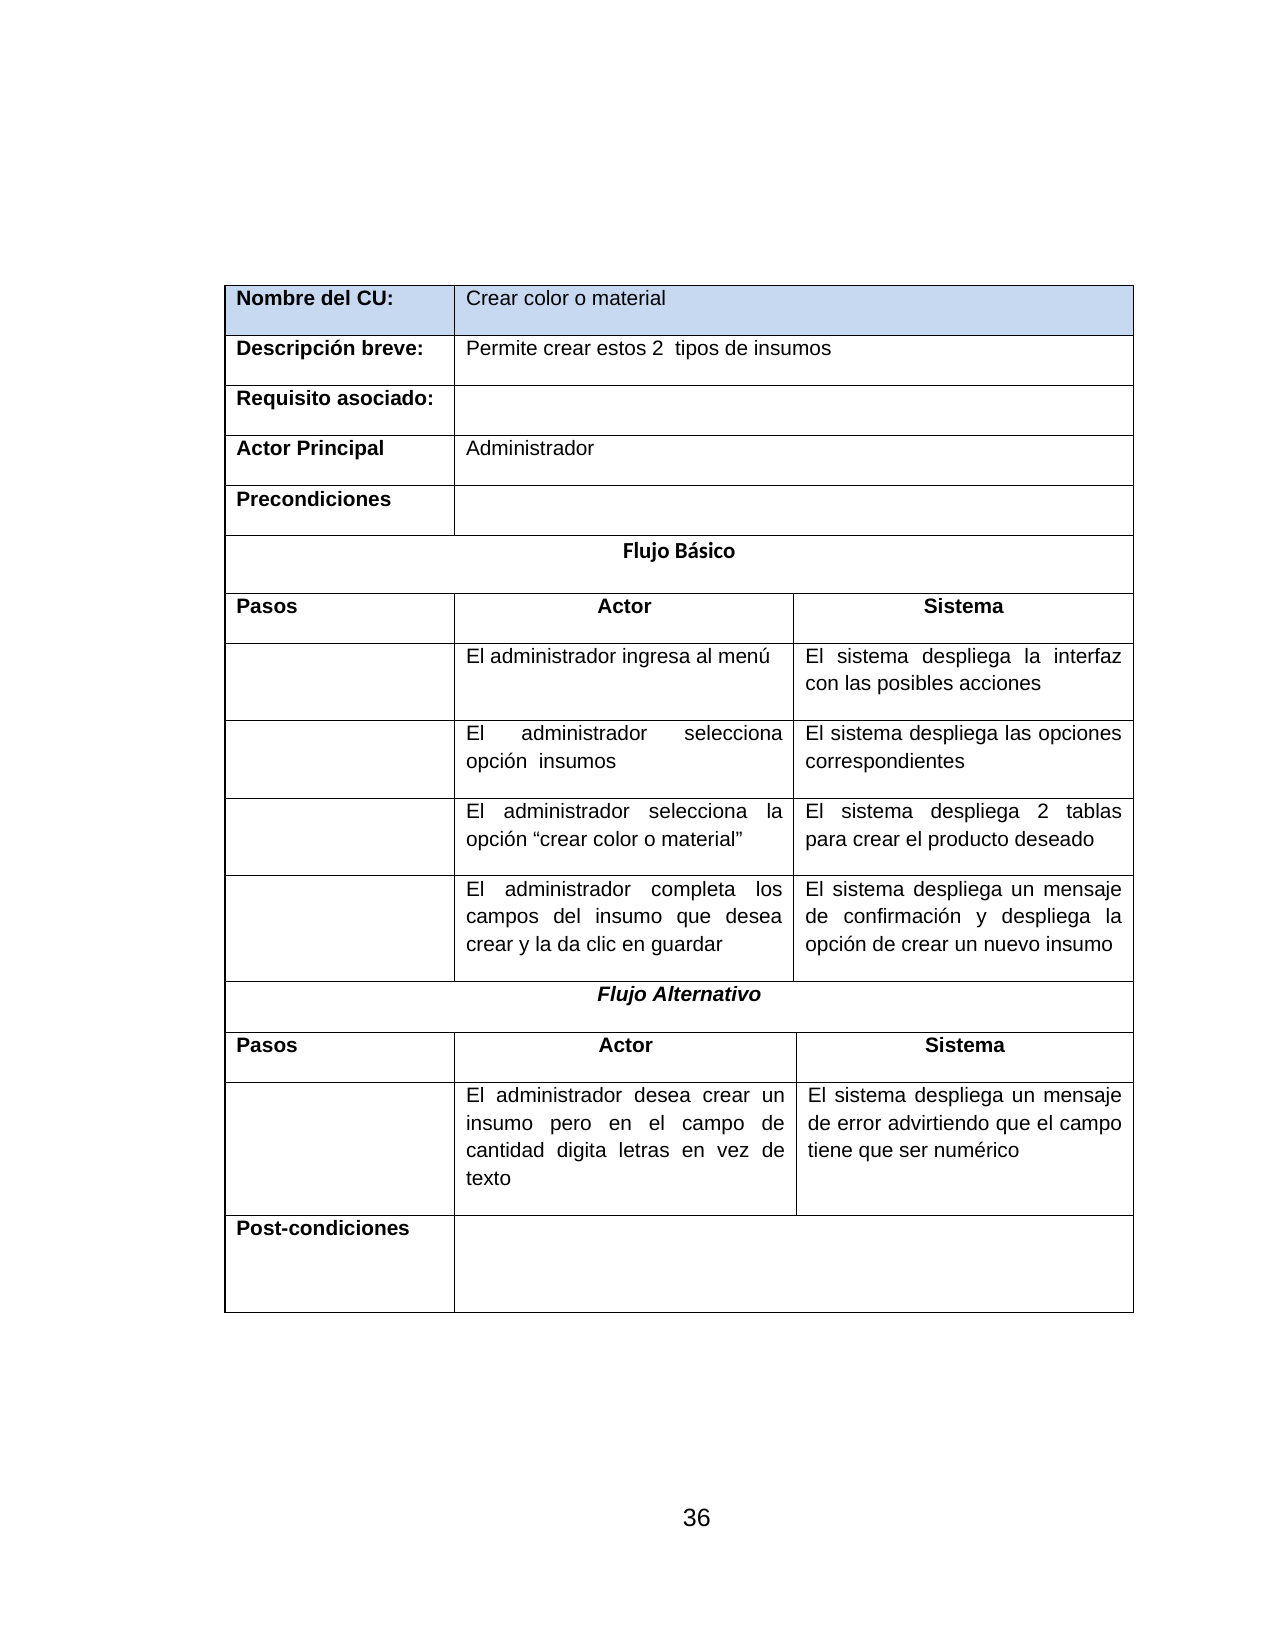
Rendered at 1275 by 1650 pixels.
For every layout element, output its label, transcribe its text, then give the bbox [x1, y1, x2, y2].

table_cell Pasos [226, 594, 454, 643]
table_cell Post-condiciones [226, 1216, 454, 1312]
table_header Crear color o material [455, 286, 1133, 335]
table_cell El administrador selecciona la opción “crear color o material” [455, 799, 793, 875]
table_cell [455, 386, 1133, 435]
table_cell Actor Principal [226, 436, 454, 485]
table_cell Pasos [226, 1033, 454, 1082]
table_cell Permite crear estos 2 tipos de insumos [455, 336, 1133, 385]
table_cell [455, 1216, 1133, 1312]
table_cell Flujo Alternativo [226, 982, 1133, 1032]
table_cell Precondiciones [226, 486, 454, 535]
table_cell El sistema despliega un mensaje de error advirtiendo que el campo tiene que ser numérico [797, 1083, 1133, 1214]
table_cell [226, 799, 454, 875]
table_cell El sistema despliega un mensaje de confirmación y despliega la opción de crear un nuevo insumo [794, 876, 1133, 981]
table_cell Flujo Básico [226, 536, 1133, 592]
table_cell Sistema [794, 594, 1133, 643]
table_cell [226, 721, 454, 798]
table_cell [226, 1083, 454, 1214]
table_cell El sistema despliega las opciones correspondientes [794, 721, 1133, 798]
table_cell Actor [455, 1033, 796, 1082]
table_cell Actor [455, 594, 793, 643]
table_cell Requisito asociado: [226, 386, 454, 435]
table_cell Sistema [797, 1033, 1133, 1082]
table_header Nombre del CU: [226, 286, 454, 335]
table_cell [226, 876, 454, 981]
table_cell [455, 486, 1133, 535]
table_cell Descripción breve: [226, 336, 454, 385]
table_cell El administrador completa los campos del insumo que desea crear y la da clic en guardar [455, 876, 793, 981]
table_cell El administrador ingresa al menú [455, 644, 793, 720]
table_cell El administrador desea crear un insumo pero en el campo de cantidad digita letras en vez de texto [455, 1083, 796, 1214]
table_cell [226, 644, 454, 720]
table_cell El administrador selecciona opción insumos [455, 721, 793, 798]
table_cell El sistema despliega 2 tablas para crear el producto deseado [794, 799, 1133, 875]
table_cell Administrador [455, 436, 1133, 485]
table_cell El sistema despliega la interfaz con las posibles acciones [794, 644, 1133, 720]
